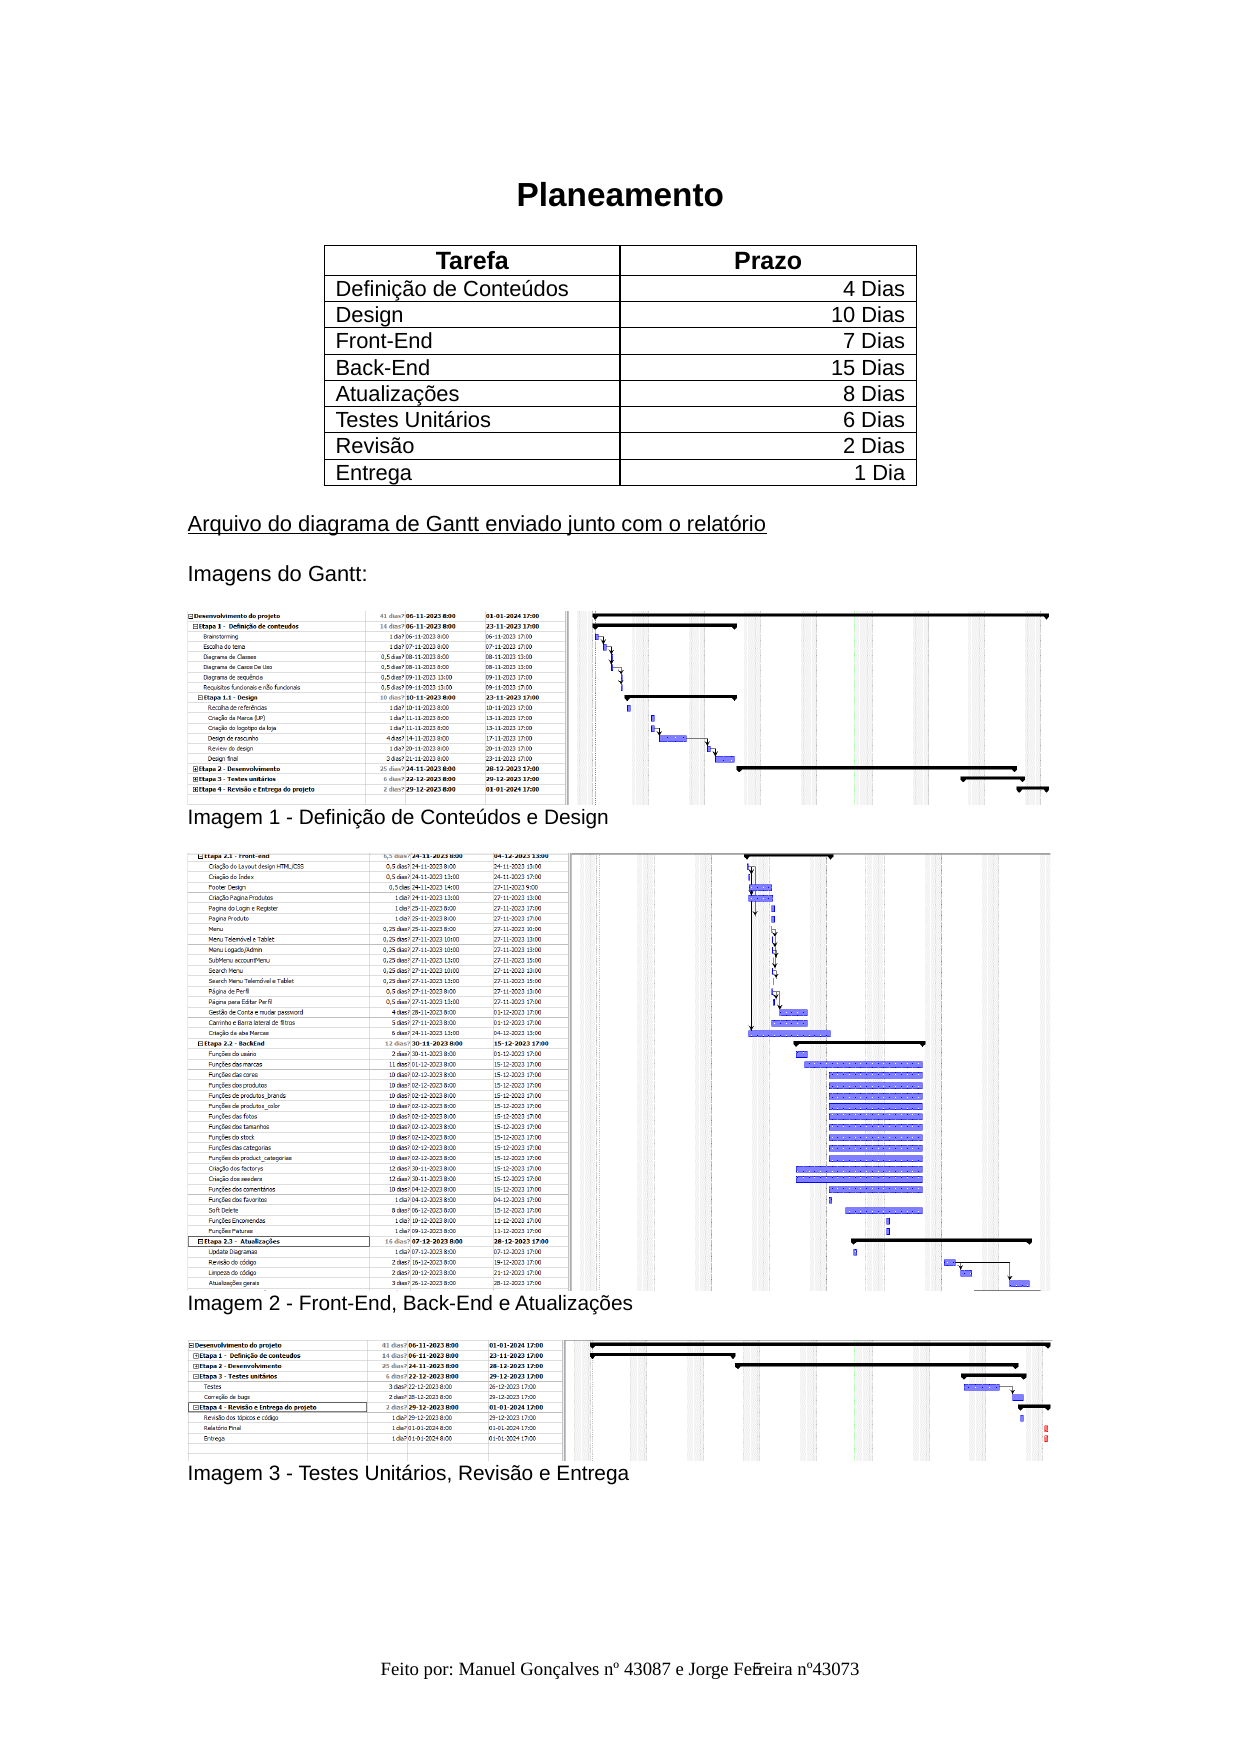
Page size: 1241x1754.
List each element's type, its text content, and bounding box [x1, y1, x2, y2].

table_cell 7 Dias [621, 328, 916, 353]
table_header Tarefa [325, 246, 619, 275]
picture [187, 853, 1051, 1291]
text Imagem 2 - Front-End, Back-End e Atualizações [187, 1291, 1053, 1315]
subtitle Planeamento [187, 175, 1053, 213]
table_cell Design [325, 302, 619, 327]
picture [187, 611, 1052, 805]
text Imagens do Gantt: [187, 561, 1053, 587]
text Arquivo do diagrama de Gantt enviado junto com o relatório [187, 511, 1053, 536]
table_header Prazo [621, 246, 916, 275]
text Imagem 3 - Testes Unitários, Revisão e Entrega [187, 1461, 1053, 1484]
table_cell 10 Dias [621, 302, 916, 327]
table_cell 4 Dias [621, 276, 916, 301]
picture [187, 1340, 1053, 1461]
table_cell 1 Dia [621, 460, 916, 485]
table_cell Revisão [325, 433, 619, 458]
table_cell Definição de Conteúdos [325, 276, 619, 301]
table_cell Testes Unitários [325, 407, 619, 432]
table_cell Back-End [325, 355, 619, 380]
text Imagem 1 - Definição de Conteúdos e Design [187, 805, 1053, 829]
table_cell 6 Dias [621, 407, 916, 432]
table_cell Atualizações [325, 381, 619, 406]
table_cell 15 Dias [621, 355, 916, 380]
table_cell Entrega [325, 460, 619, 485]
table_cell Front-End [325, 328, 619, 353]
table_cell 2 Dias [621, 433, 916, 458]
table_cell 8 Dias [621, 381, 916, 406]
